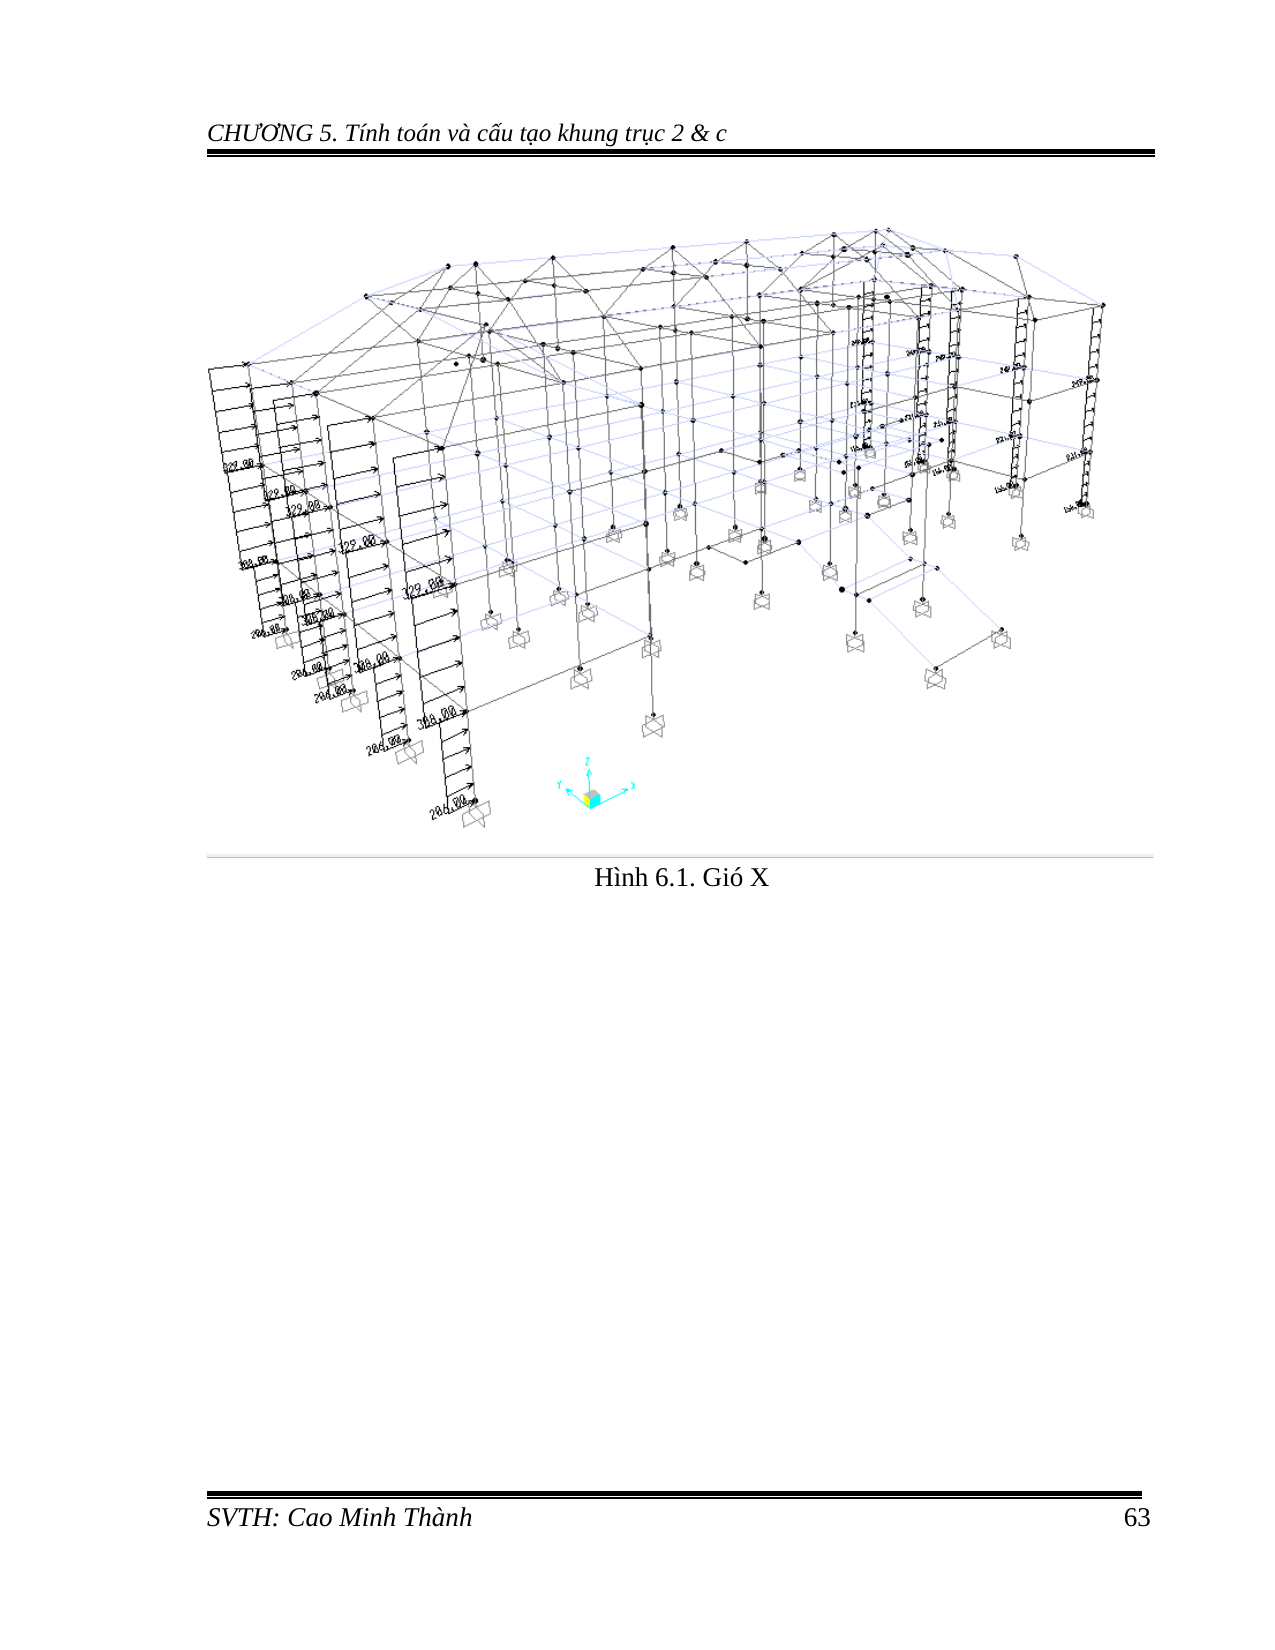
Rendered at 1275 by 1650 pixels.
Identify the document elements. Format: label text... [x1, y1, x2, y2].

text Gió X [207, 861, 1157, 893]
picture [206, 199, 1154, 858]
